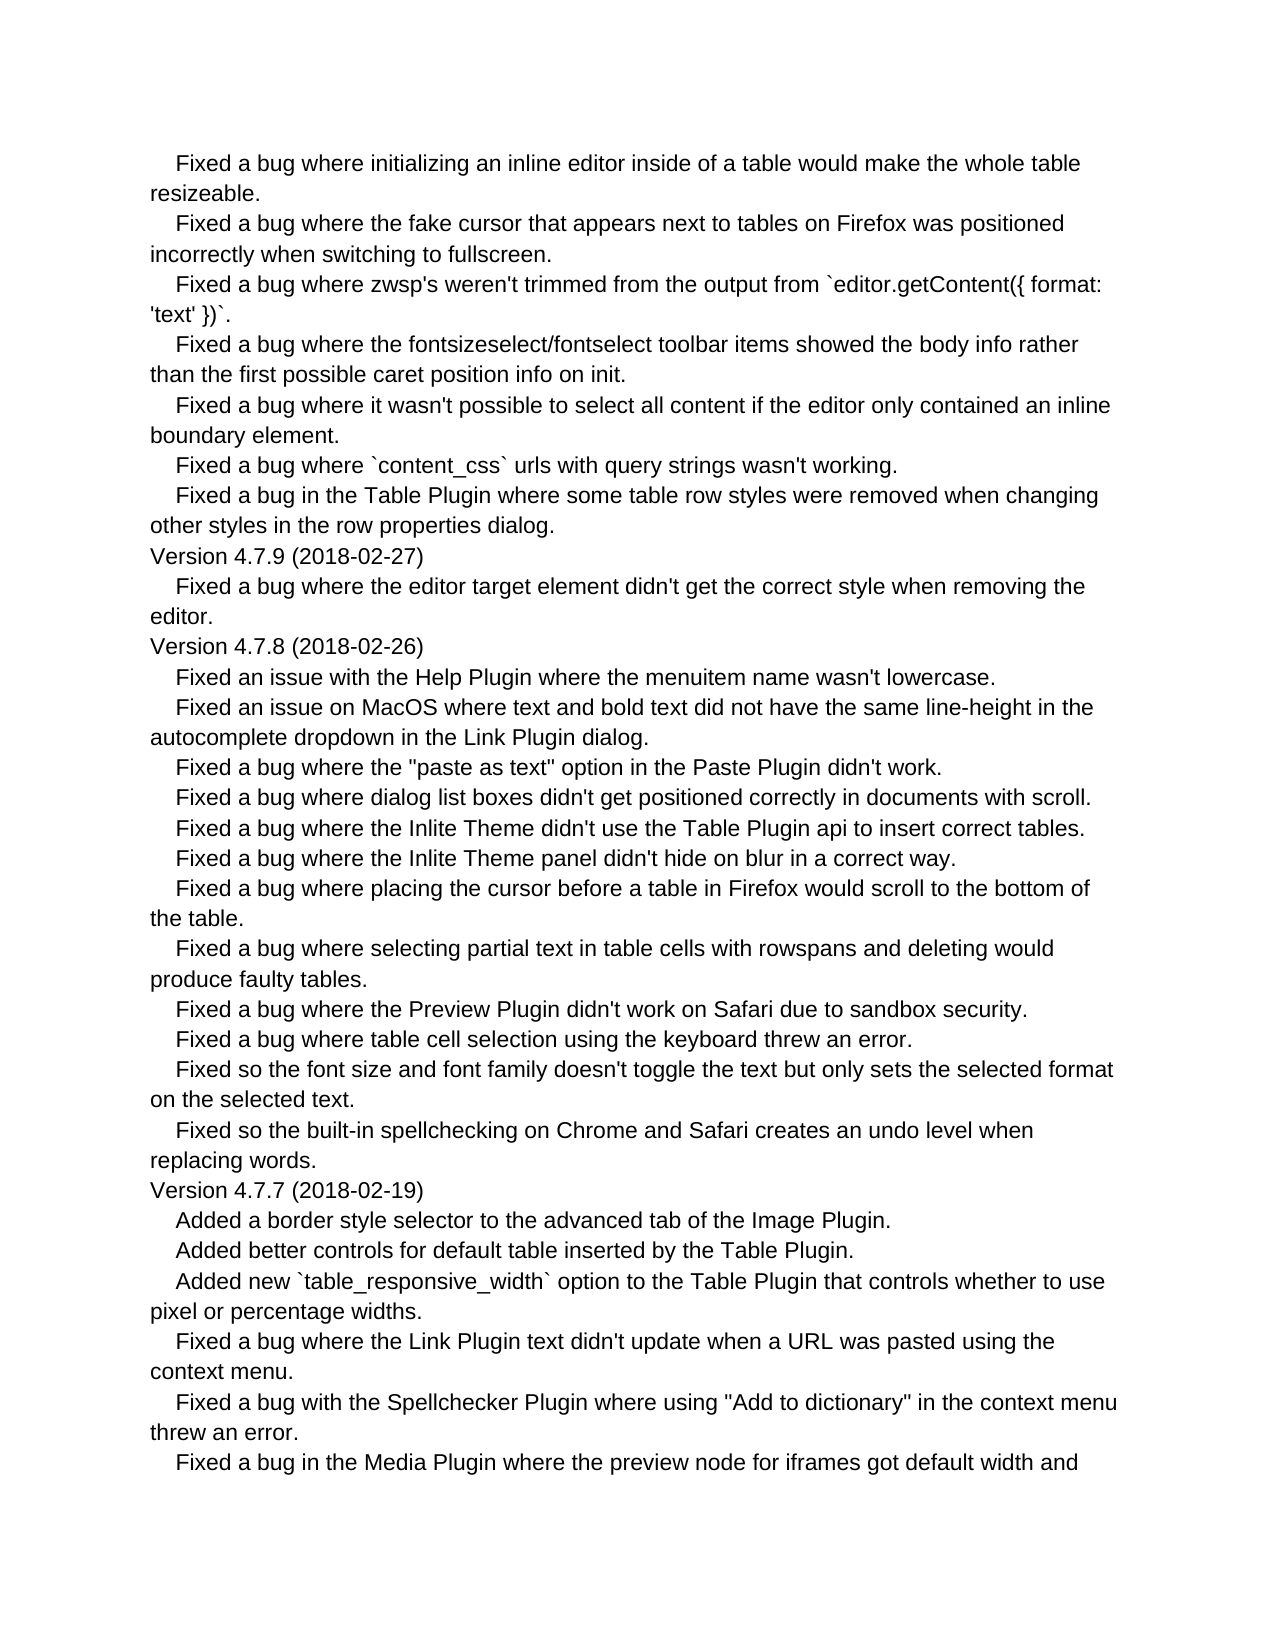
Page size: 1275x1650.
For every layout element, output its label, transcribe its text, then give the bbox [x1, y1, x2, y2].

text Fixed a bug where the Link Plugin text didn't update when a URL was pasted using the context menu. [150, 1328, 1125, 1385]
text Added new `table_responsive_width` option to the Table Plugin that controls whether to use pixel or percentage widths. [150, 1268, 1125, 1324]
text Fixed an issue with the Help Plugin where the menuitem name wasn't lowercase. [150, 663, 1125, 690]
text Fixed a bug where the Preview Plugin didn't work on Safari due to sandbox security. [150, 996, 1125, 1022]
text Fixed a bug where the fake cursor that appears next to tables on Firefox was positioned incorrectly when switching to fullscreen. [150, 210, 1125, 267]
text Fixed a bug where zwsp's weren't trimmed from the output from `editor.getContent({ format: 'text' })`. [150, 271, 1125, 327]
text Fixed a bug where selecting partial text in table cells with rowspans and deleting would produce faulty tables. [150, 935, 1125, 992]
text Fixed an issue on MacOS where text and bold text did not have the same line-height in the autocomplete dropdown in the Link Plugin dialog. [150, 694, 1125, 750]
text Fixed a bug where dialog list boxes didn't get positioned correctly in documents with scroll. [150, 784, 1125, 811]
text Fixed a bug where the Inlite Theme didn't use the Table Plugin api to insert correct tables. [150, 814, 1125, 841]
text Fixed so the built-in spellchecking on Chrome and Safari creates an undo level when replacing words. [150, 1117, 1125, 1173]
text Fixed so the font size and font family doesn't toggle the text but only sets the selected format on the selected text. [150, 1056, 1125, 1113]
text Fixed a bug with the Spellchecker Plugin where using "Add to dictionary" in the context menu threw an error. [150, 1388, 1125, 1445]
text Fixed a bug where initializing an inline editor inside of a table would make the whole table resizeable. [150, 150, 1125, 207]
text Fixed a bug where it wasn't possible to select all content if the editor only contained an inline boundary element. [150, 392, 1125, 448]
text Added better controls for default table inserted by the Table Plugin. [150, 1237, 1125, 1264]
text Fixed a bug where the Inlite Theme panel didn't hide on blur in a correct way. [150, 845, 1125, 871]
text Fixed a bug where table cell selection using the keyboard threw an error. [150, 1026, 1125, 1052]
text Added a border style selector to the advanced tab of the Image Plugin. [150, 1207, 1125, 1234]
text Fixed a bug where the fontsizeselect/fontselect toolbar items showed the body info rather than the first possible caret position info on init. [150, 331, 1125, 388]
text Fixed a bug where the editor target element didn't get the correct style when removing the editor. [150, 573, 1125, 629]
text Fixed a bug where placing the cursor before a table in Firefox would scroll to the bottom of the table. [150, 875, 1125, 932]
text Fixed a bug where the "paste as text" option in the Paste Plugin didn't work. [150, 754, 1125, 781]
text Version 4.7.9 (2018-02-27) [150, 543, 1125, 569]
text Fixed a bug in the Table Plugin where some table row styles were removed when changing other styles in the row properties dialog. [150, 482, 1125, 539]
text Version 4.7.7 (2018-02-19) [150, 1177, 1125, 1203]
text Fixed a bug where `content_css` urls with query strings wasn't working. [150, 452, 1125, 478]
text Version 4.7.8 (2018-02-26) [150, 633, 1125, 660]
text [150, 1449, 1125, 1475]
